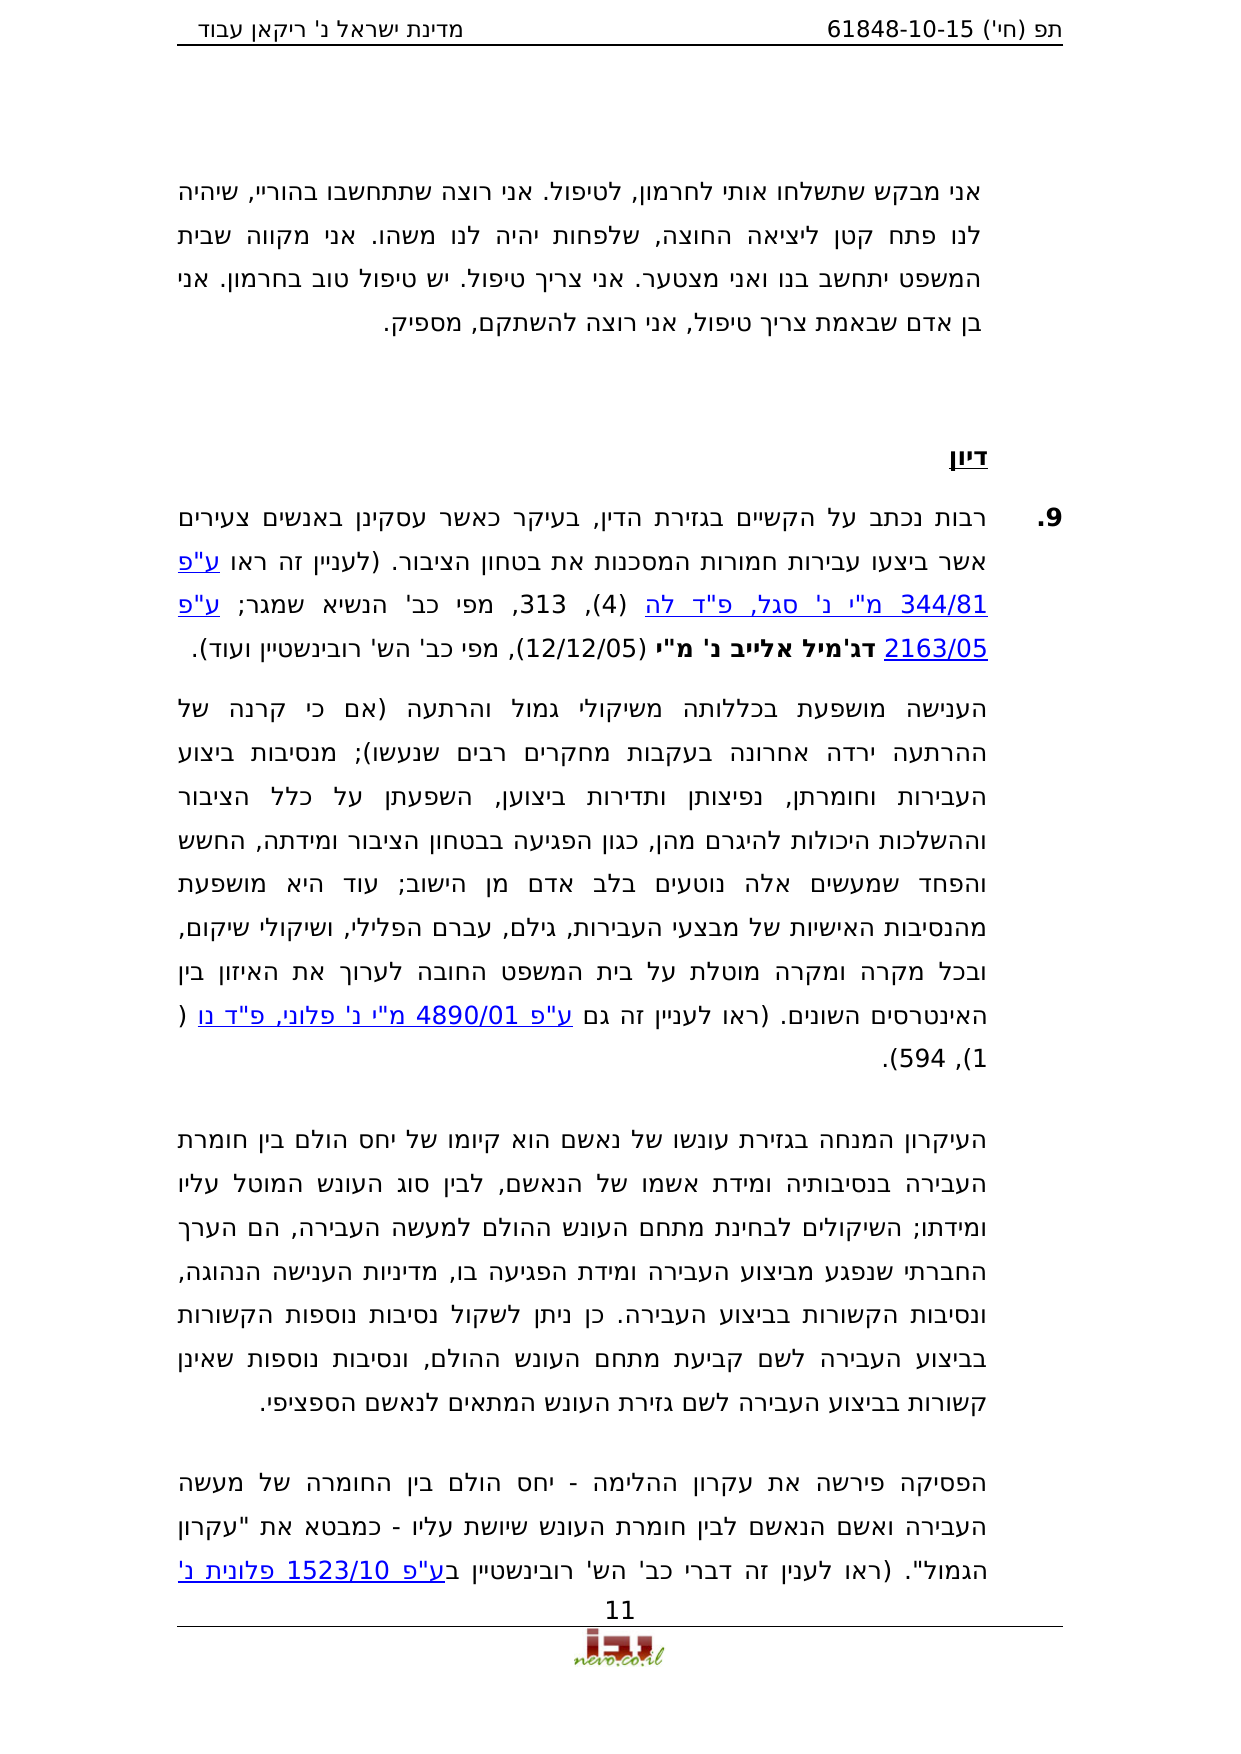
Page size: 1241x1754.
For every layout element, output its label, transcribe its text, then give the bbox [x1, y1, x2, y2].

text דיון [177, 443, 1063, 472]
text 9. רבות נכתב על הקשיים בגזירת הדין, בעיקר כאשר עסקינן באנשים צעירים אשר ביצעו עבירות חמורות המסכנות את בטחון הציבור. (לעניין זה ראו ע"פ 344/81 מ"י נ' סגל, פ"ד לה (4), 313, מפי כב' הנשיא שמגר; ע"פ 2163/05 דג'מיל אלייב נ' מ"י (12/12/05), מפי כב' הש' רובינשטיין ועוד). [177, 503, 1063, 663]
text העיקרון המנחה בגזירת עונשו של נאשם הוא קיומו של יחס הולם בין חומרת העבירה בנסיבותיה ומידת אשמו של הנאשם, לבין סוג העונש המוטל עליו ומידתו; השיקולים לבחינת מתחם העונש ההולם למעשה העבירה, הם הערך החברתי שנפגע מביצוע העבירה ומידת הפגיעה בו, מדיניות הענישה הנהוגה, ונסיבות הקשורות בביצוע העבירה. כן ניתן לשקול נסיבות נוספות הקשורות בביצוע העבירה לשם קביעת מתחם העונש ההולם, ונסיבות נוספות שאינן קשורות בביצוע העבירה לשם גזירת העונש המתאים לנאשם הספציפי. [177, 1126, 988, 1417]
text אני מבקש שתשלחו אותי לחרמון, לטיפול. אני רוצה שתתחשבו בהוריי, שיהיה לנו פתח קטן ליציאה החוצה, שלפחות יהיה לנו משהו. אני מקווה שבית המשפט יתחשב בנו ואני מצטער. אני צריך טיפול. יש טיפול טוב בחרמון. אני בן אדם שבאמת צריך טיפול, אני רוצה להשתקם, מספיק. [177, 177, 982, 338]
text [177, 1469, 988, 1585]
text הענישה מושפעת בכללותה משיקולי גמול והרתעה (אם כי קרנה של ההרתעה ירדה אחרונה בעקבות מחקרים רבים שנעשו); מנסיבות ביצוע העבירות וחומרתן, נפיצותן ותדירות ביצוען, השפעתן על כלל הציבור וההשלכות היכולות להיגרם מהן, כגון הפגיעה בבטחון הציבור ומידתה, החשש והפחד שמעשים אלה נוטעים בלב אדם מן הישוב; עוד היא מושפעת מהנסיבות האישיות של מבצעי העבירות, גילם, עברם הפלילי, ושיקולי שיקום, ובכל מקרה ומקרה מוטלת על בית המשפט החובה לערוך את האיזון בין האינטרסים השונים. (ראו לעניין זה גם ע"פ 4890/01 מ"י נ' פלוני, פ"ד נו (1), 594). [177, 695, 1063, 1074]
picture [574, 1628, 666, 1667]
